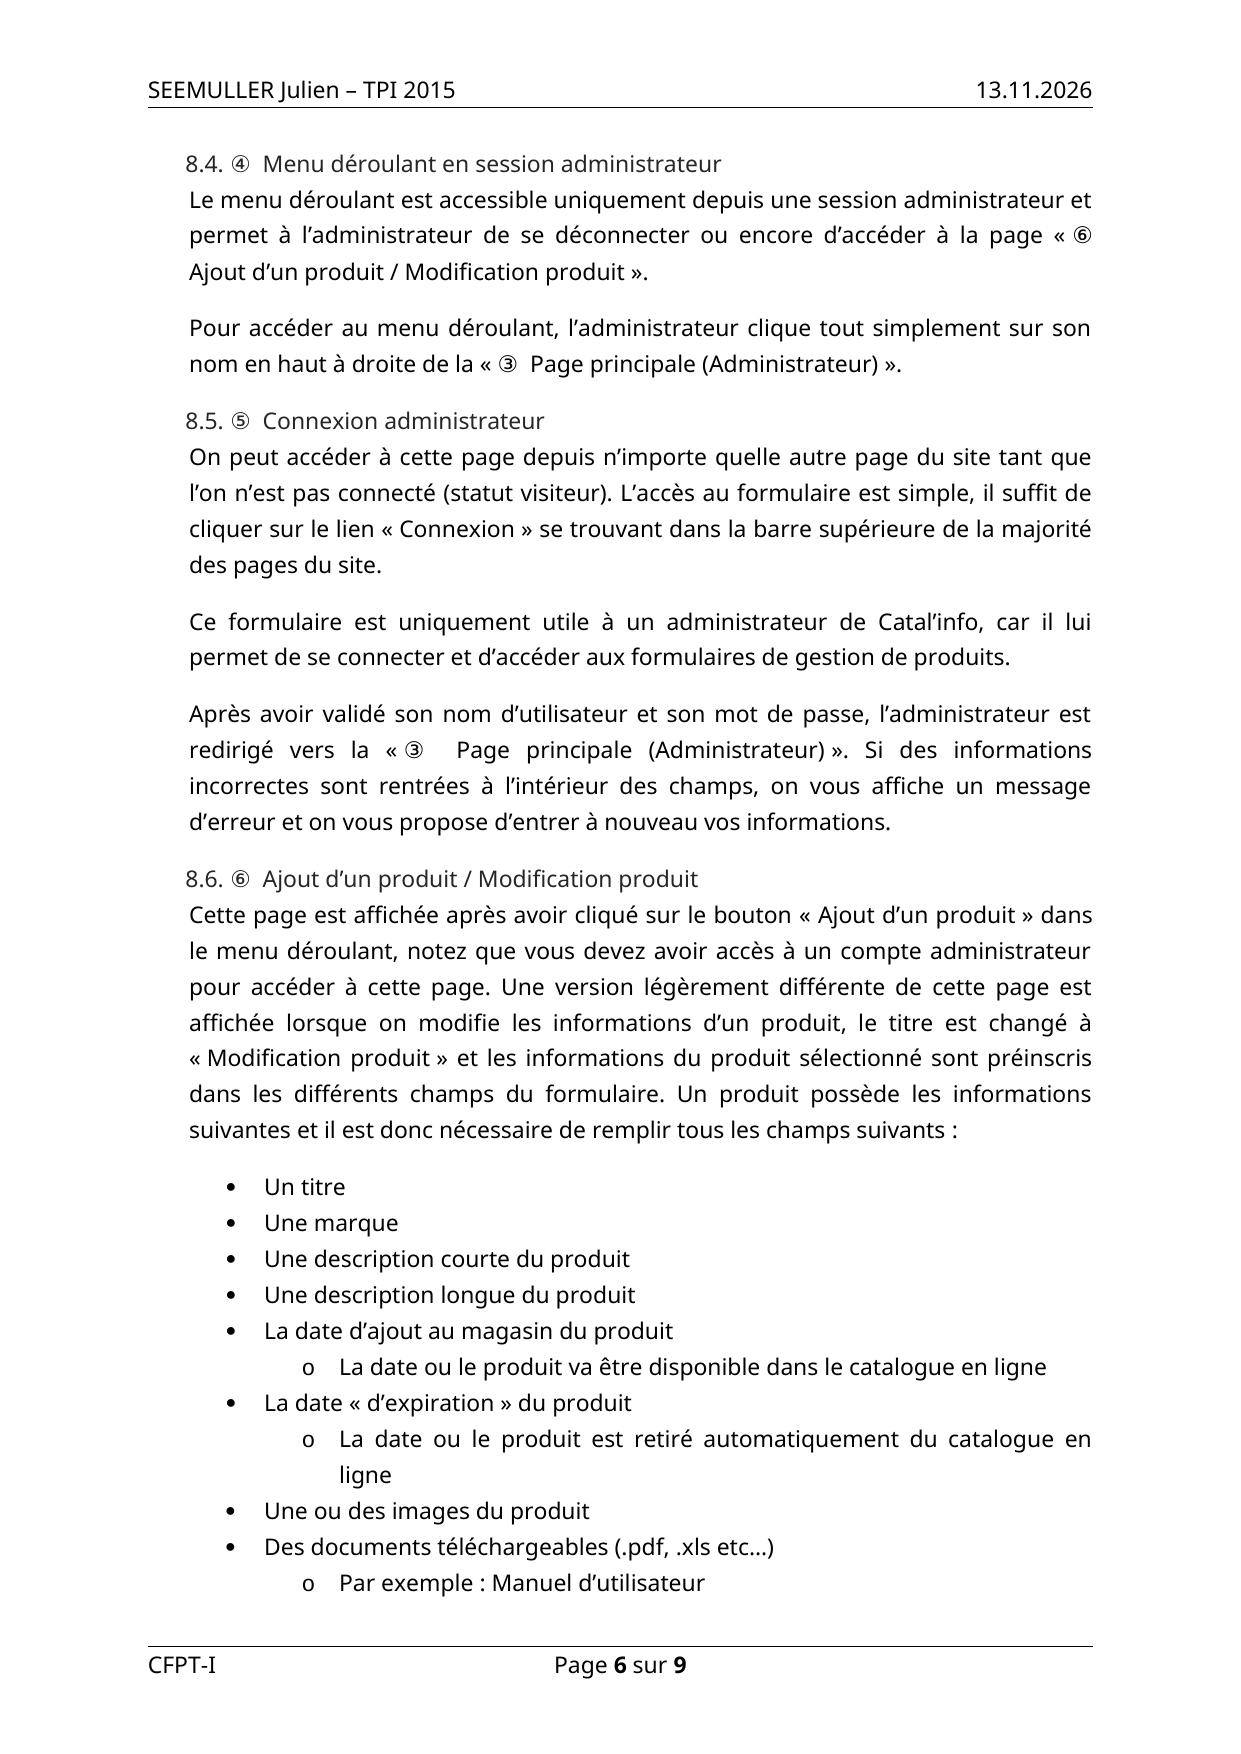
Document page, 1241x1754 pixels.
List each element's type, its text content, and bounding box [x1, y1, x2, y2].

list La date « d’expiration » du produit [227, 1387, 1093, 1418]
list Une ou des images du produit [226, 1495, 1093, 1526]
text Après avoir validé son nom d’utilisateur et son mot de passe, l’administrateur est redirigé vers la « ③ Page principale (Administrateur) ». Si des informations incorrectes sont rentrées à l’intérieur des champs, on vous affiche un message d’erreur et on vous propose d’entrer à nouveau vos informations. [189, 698, 1093, 837]
list Une description courte du produit [227, 1243, 1093, 1274]
list La date ou le produit est retiré automatiquement du catalogue en ligne [301, 1423, 1093, 1490]
text Pour accéder au menu déroulant, l’administrateur clique tout simplement sur son nom en haut à droite de la « ③ Page principale (Administrateur) ». [189, 312, 1093, 379]
list Par exemple : Manuel d’utilisateur [301, 1567, 1093, 1598]
list La date d’ajout au magasin du produit [227, 1315, 1093, 1346]
text Le menu déroulant est accessible uniquement depuis une session administrateur et permet à l’administrateur de se déconnecter ou encore d’accéder à la page « ⑥ Ajout d’un produit / Modification produit ». [189, 183, 1093, 287]
list Un titre [227, 1171, 1093, 1202]
list La date ou le produit va être disponible dans le catalogue en ligne [301, 1351, 1093, 1382]
text On peut accéder à cette page depuis n’importe quelle autre page du site tant que l’on n’est pas connecté (statut visiteur). L’accès au formulaire est simple, il suffit de cliquer sur le lien « Connexion » se trouvant dans la barre supérieure de la majorité des pages du site. [189, 441, 1093, 580]
subtitle ⑥ Ajout d’un produit / Modification produit [185, 863, 1093, 894]
list Une marque [227, 1207, 1093, 1238]
subtitle ⑤ Connexion administrateur [185, 405, 1093, 436]
list Une description longue du produit [227, 1279, 1093, 1310]
text Cette page est affichée après avoir cliqué sur le bouton « Ajout d’un produit » dans le menu déroulant, notez que vous devez avoir accès à un compte administrateur pour accéder à cette page. Une version légèrement différente de cette page est affichée lorsque on modifie les informations d’un produit, le titre est changé à « Modification produit » et les informations du produit sélectionné sont préinscris dans les différents champs du formulaire. Un produit possède les informations suivantes et il est donc nécessaire de remplir tous les champs suivants : [189, 899, 1093, 1146]
text Ce formulaire est uniquement utile à un administrateur de Catal’info, car il lui permet de se connecter et d’accéder aux formulaires de gestion de produits. [189, 605, 1093, 673]
list Des documents téléchargeables (.pdf, .xls etc…) [226, 1531, 1093, 1562]
subtitle ④ Menu déroulant en session administrateur [185, 148, 1093, 179]
